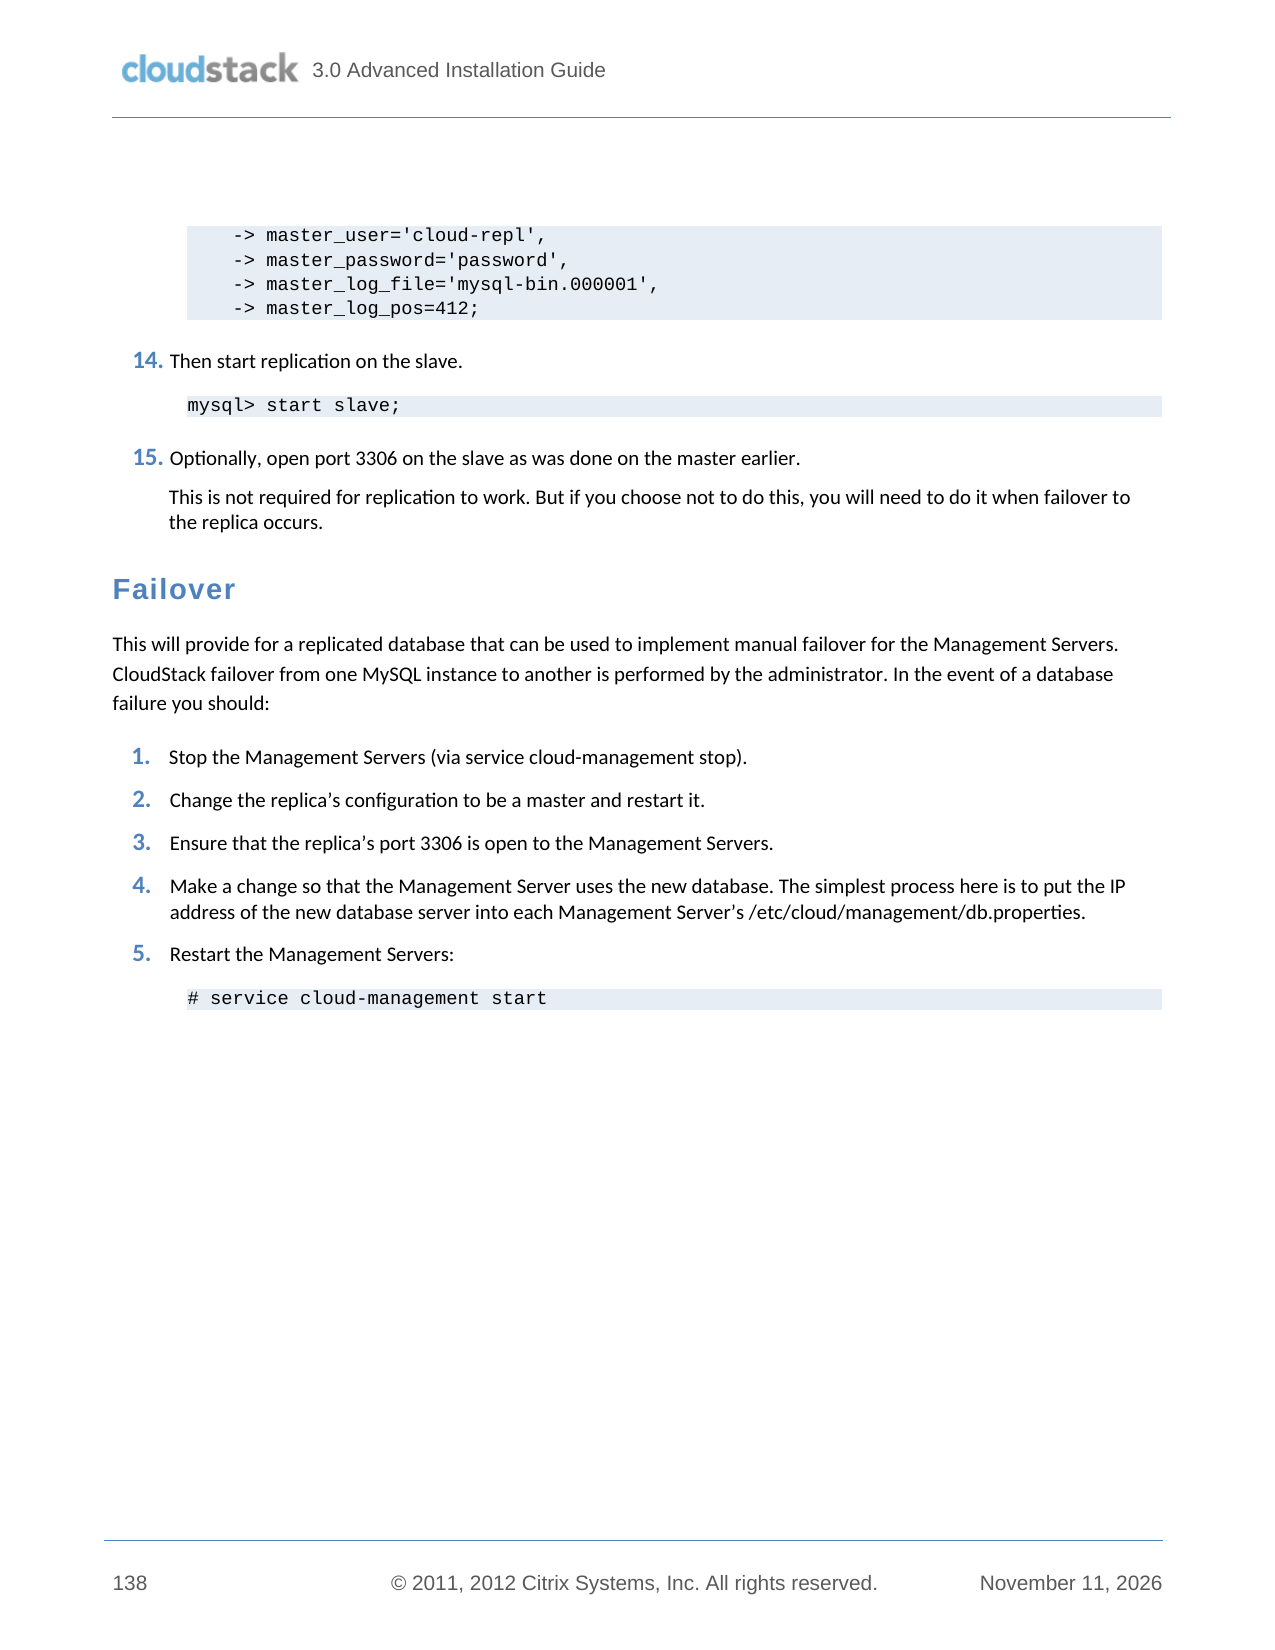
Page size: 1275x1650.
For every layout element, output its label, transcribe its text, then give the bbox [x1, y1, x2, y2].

list Ensure that the replica’s port 3306 is open to the Management Servers. [132, 826, 1162, 856]
list This is not required for replication to work. But if you choose not to do this, you will need to do it when failover to the replica occurs. [169, 484, 1162, 535]
text # service cloud-management start [187, 989, 1162, 1010]
text -> master_password='password', [187, 250, 1162, 272]
text -> master_log_pos=412; [187, 299, 1162, 320]
list Restart the Management Servers: [132, 937, 1162, 968]
text -> master_log_file='mysql-bin.000001', [187, 275, 1162, 296]
text -> master_user='cloud-repl', [187, 226, 1162, 247]
list Stop the Management Servers (via service cloud-management stop). [131, 740, 1162, 770]
text mysql> start slave; [187, 396, 1162, 417]
list Make a change so that the Management Server uses the new database. The simplest process here is to put the IP address of the new database server into each Management Server’s /etc/cloud/management/db.properties. [132, 869, 1162, 925]
text This will provide for a replicated database that can be used to implement manual failover for the Management Servers. CloudStack failover from one MySQL instance to another is performed by the administrator. In the event of a database failure you should: [112, 632, 1162, 715]
list Optionally, open port 3306 on the slave as was done on the master earlier. [132, 441, 1162, 471]
list Then start replication on the slave. [132, 344, 1162, 375]
subtitle Failover [112, 572, 1162, 606]
picture [112, 45, 312, 95]
list Change the replica’s configuration to be a master and restart it. [132, 783, 1162, 813]
